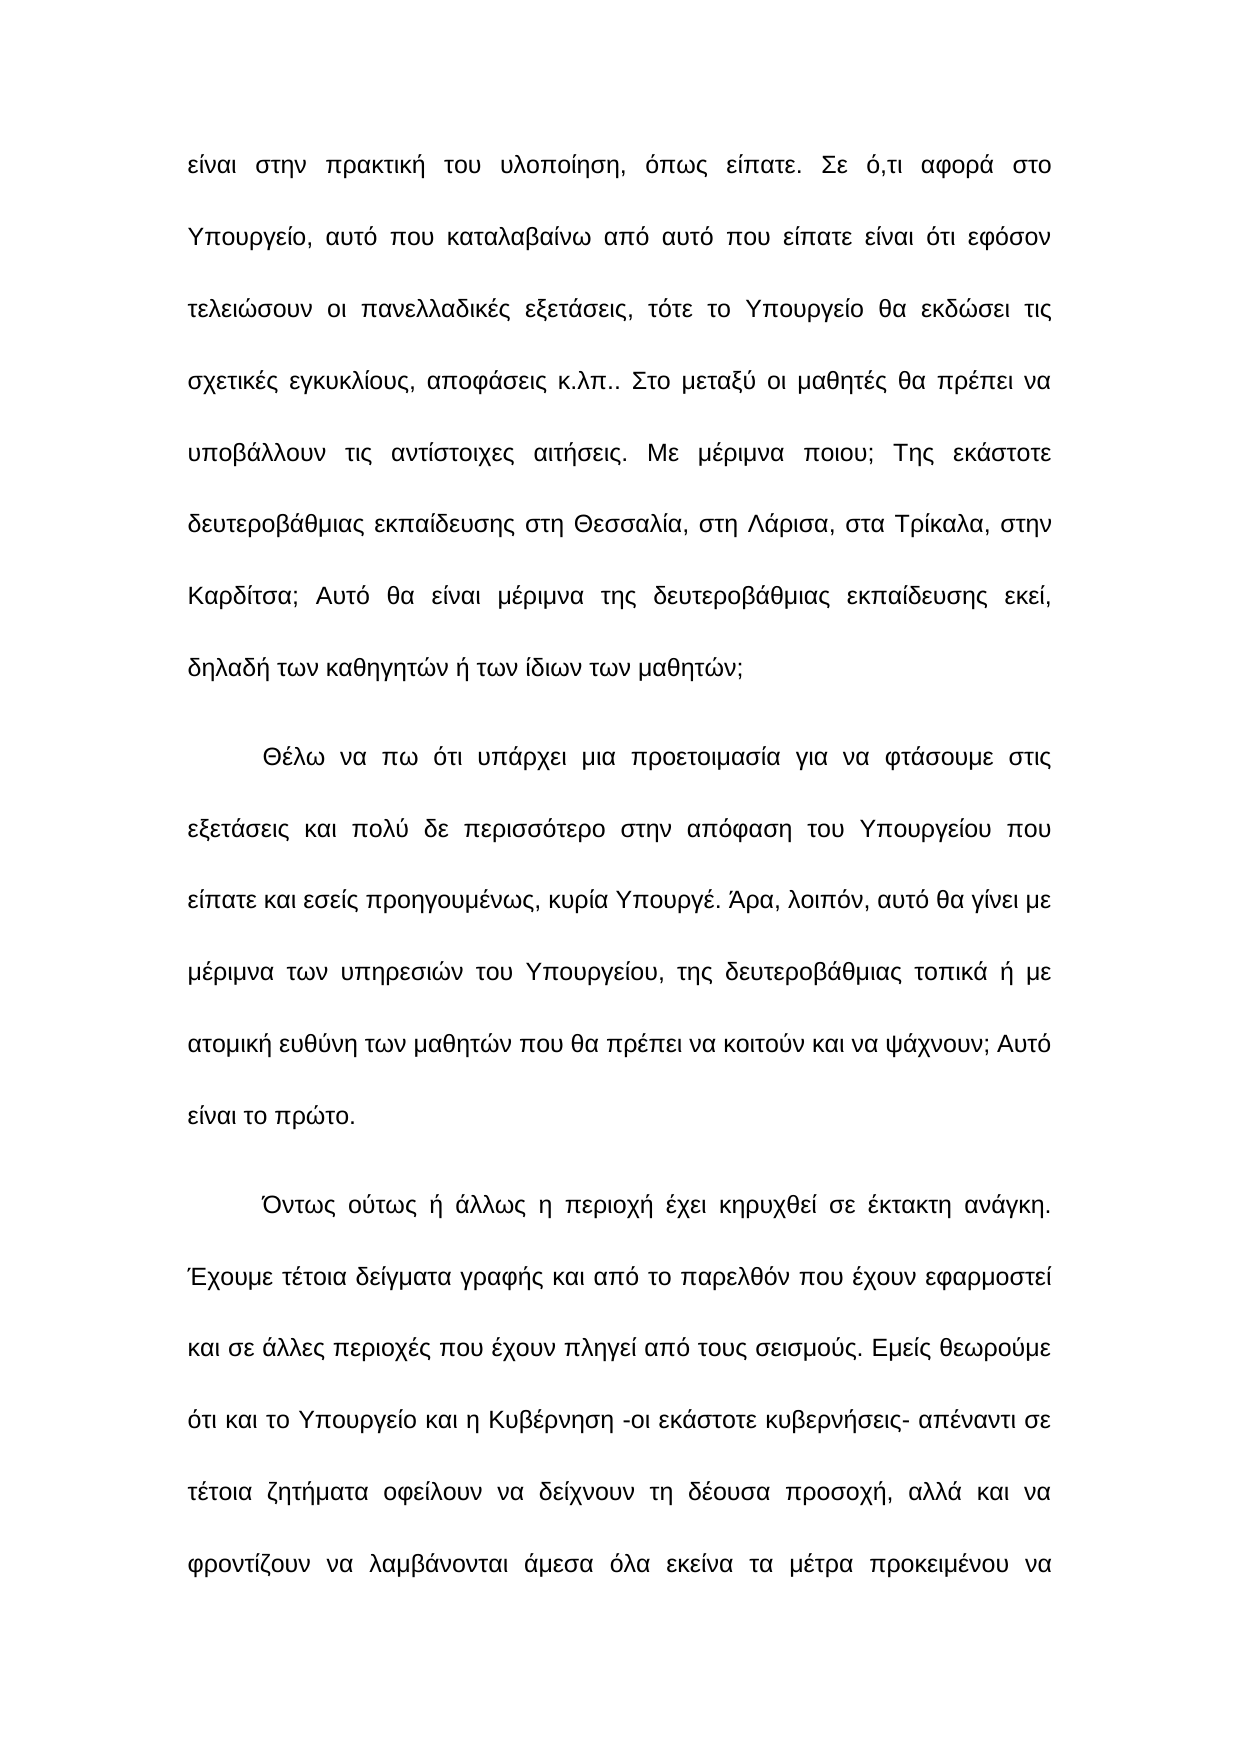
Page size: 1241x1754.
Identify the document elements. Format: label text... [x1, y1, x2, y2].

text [187, 1189, 1053, 1578]
text Θέλω να πω ότι υπάρχει μια προετοιμασία για να φτάσουμε στις εξετάσεις και πολύ δε περισσότερο στην απόφαση του Υπουργείου που είπατε και εσείς προηγουμένως, κυρία Υπουργέ. Άρα, λοιπόν, αυτό θα γίνει με μέριμνα των υπηρεσιών του Υπουργείου, της δευτεροβάθμιας τοπικά ή με ατομική ευθύνη των μαθητών που θα πρέπει να κοιτούν και να ψάχνουν; Αυτό είναι το πρώτο. [187, 742, 1053, 1130]
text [187, 150, 1053, 682]
